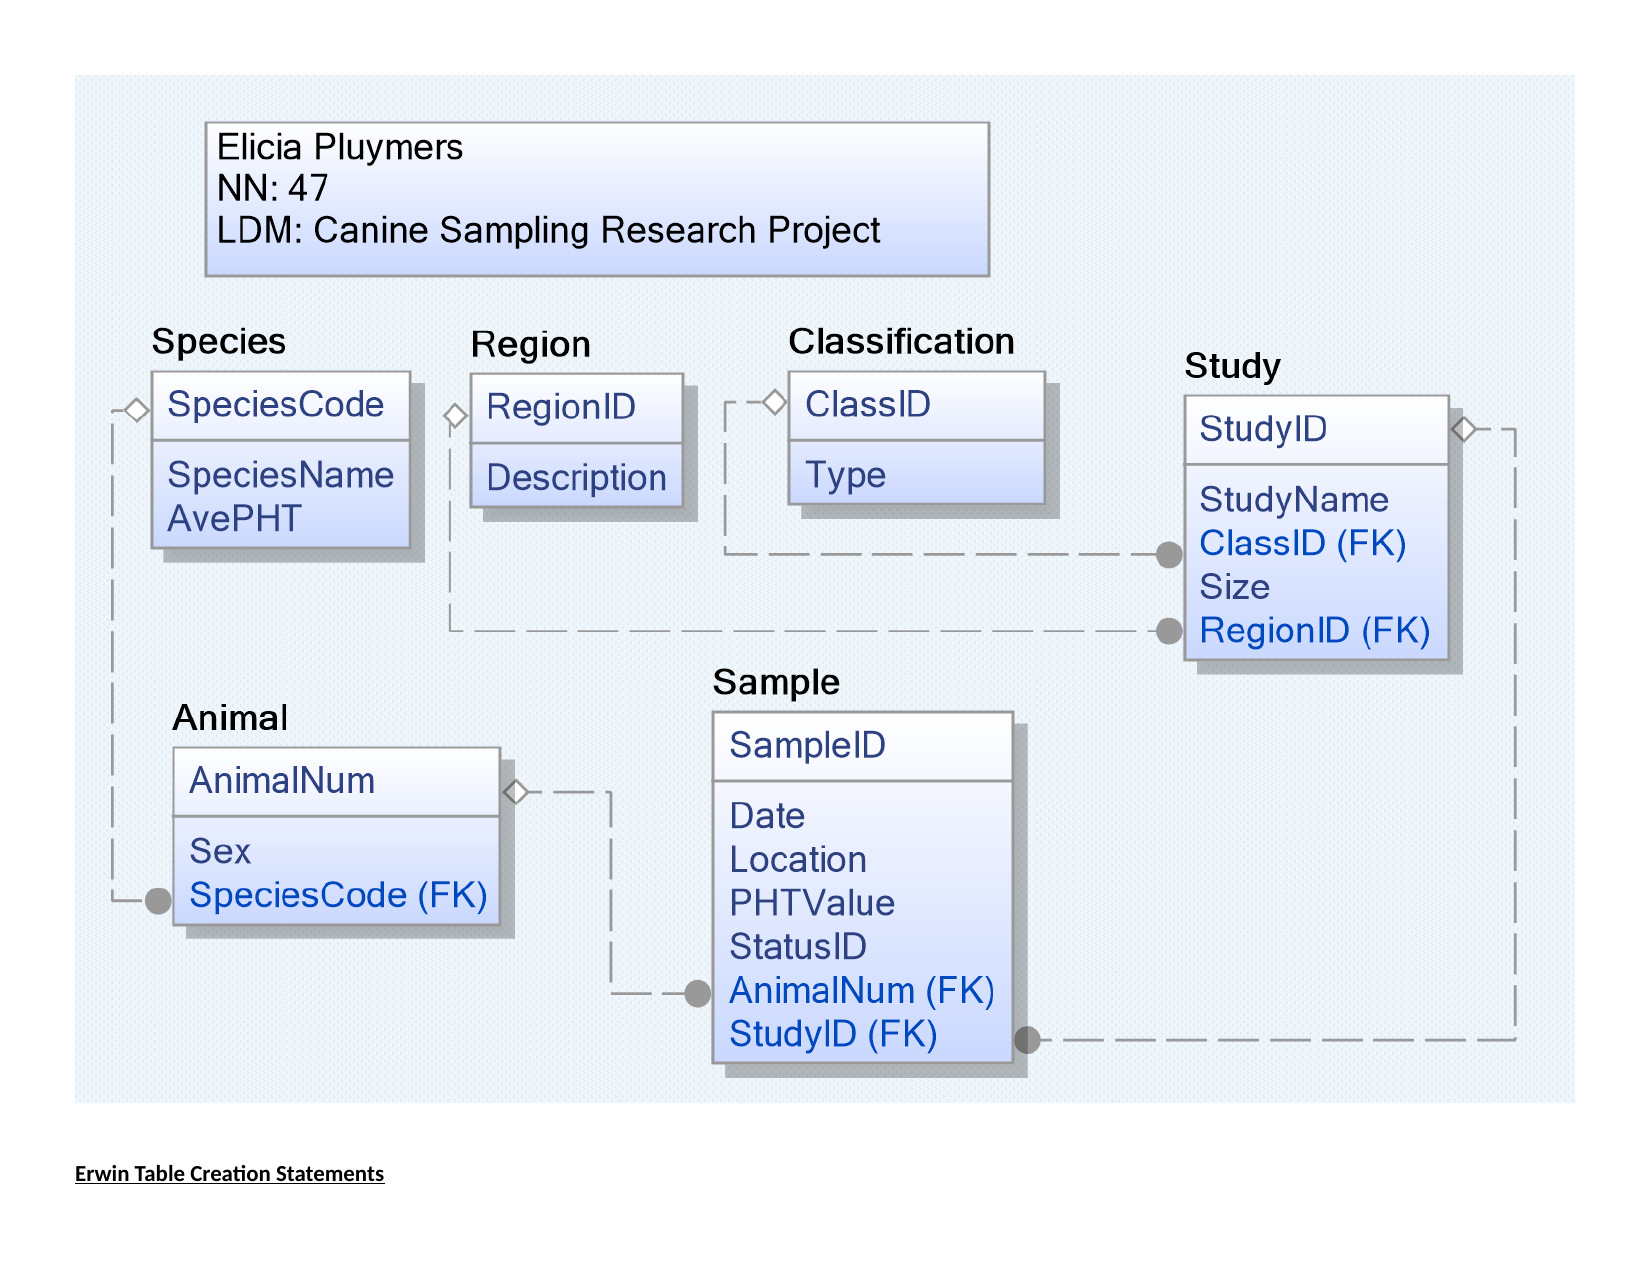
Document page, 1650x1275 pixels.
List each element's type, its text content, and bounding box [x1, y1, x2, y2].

picture [75, 75, 1575, 1103]
text Erwin Table Creation Statements [75, 1159, 1575, 1187]
